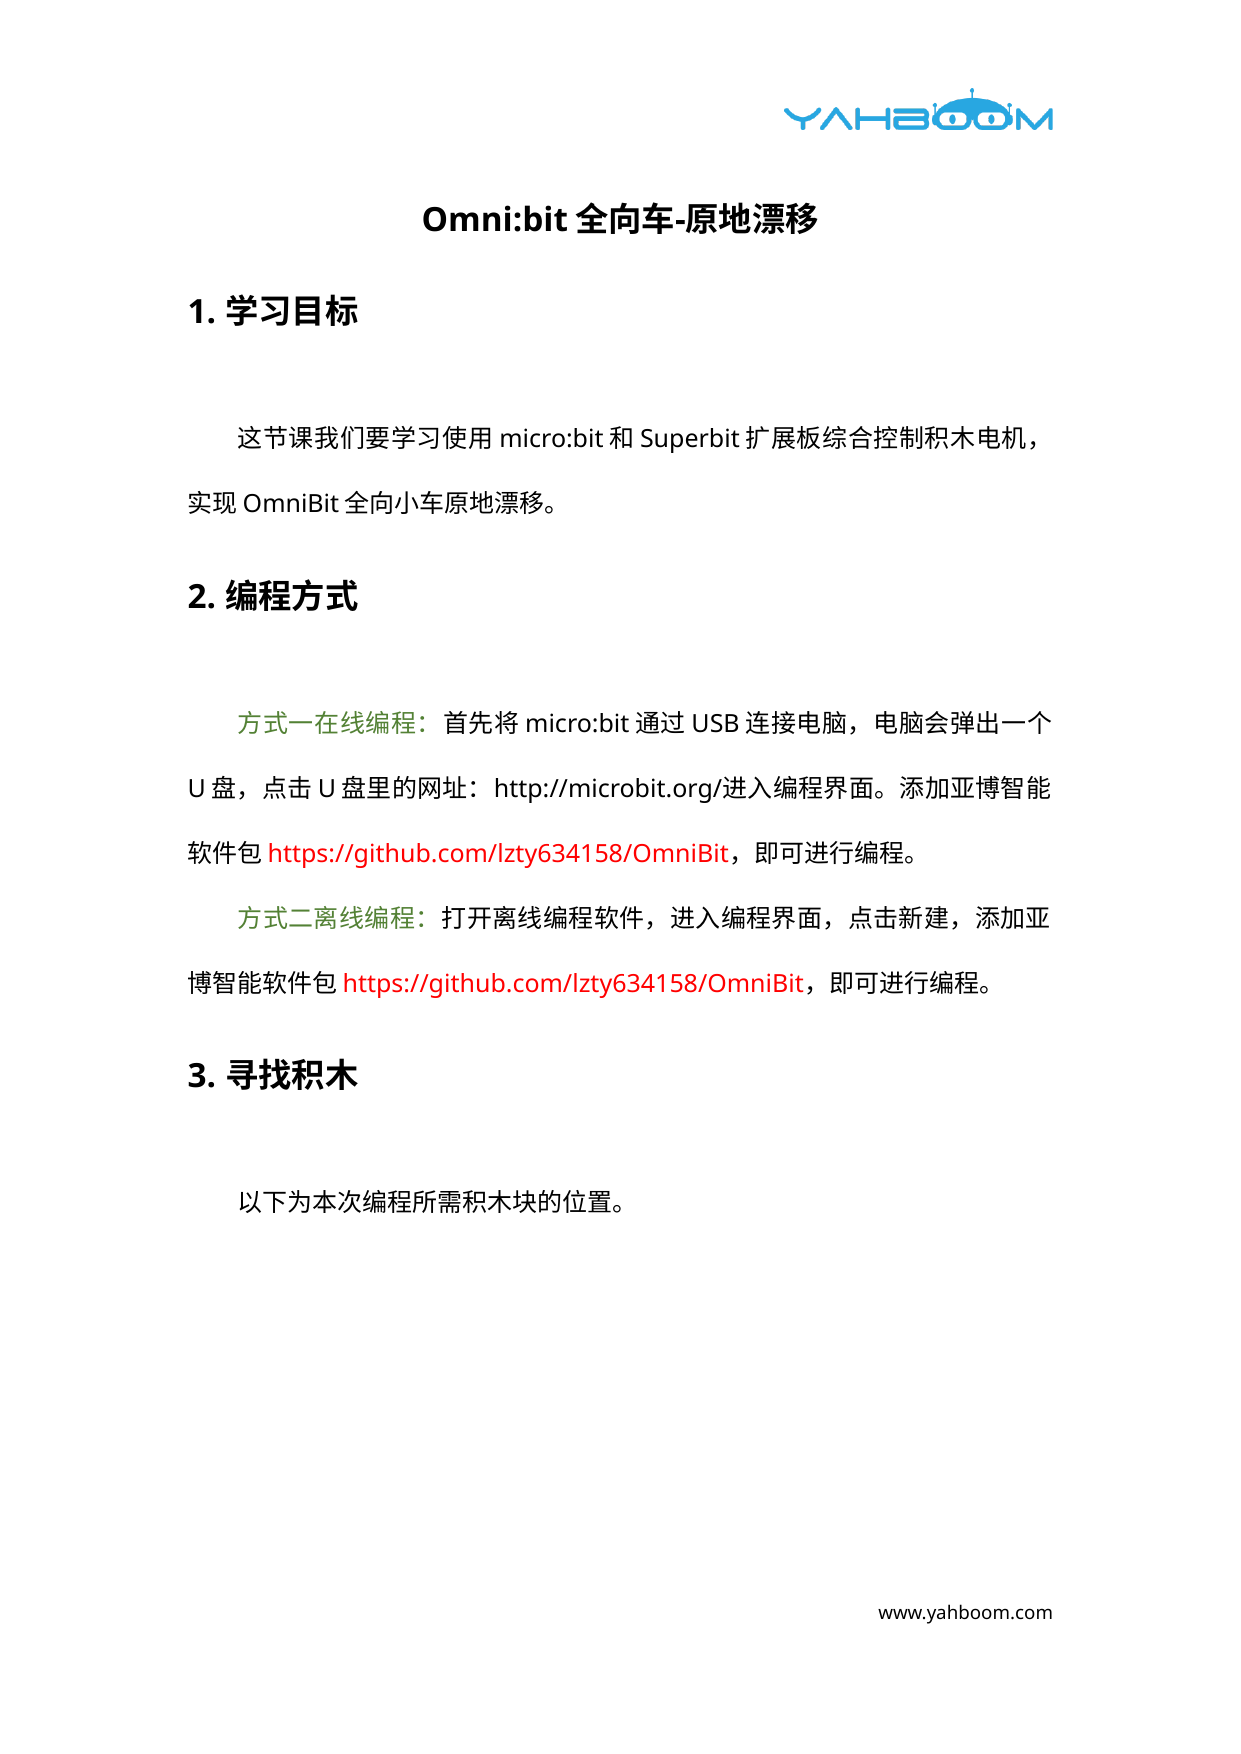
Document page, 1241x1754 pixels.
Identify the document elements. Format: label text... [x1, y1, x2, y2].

text 这节课我们要学习使用micro:bit和Superbit扩展板综合控制积木电机，实现OmniBit全向小车原地漂移。 [187, 404, 1053, 534]
picture [784, 88, 1053, 130]
subtitle 寻找积木 [187, 1041, 1053, 1106]
subtitle 学习目标 [187, 277, 1053, 342]
text 方式二离线编程：打开离线编程软件，进入编程界面，点击新建，添加亚博智能软件包https://github.com/lzty634158/OmniBit，即可进行编程。 [187, 884, 1053, 1014]
subtitle 编程方式 [187, 561, 1053, 626]
text 以下为本次编程所需积木块的位置。 [187, 1168, 1053, 1233]
text 方式一在线编程：首先将micro:bit通过USB连接电脑，电脑会弹出一个U盘，点击U盘里的网址：http://microbit.org/进入编程界面。添加亚博智能软件包https://github.com/lzty634158/OmniBit，即可进行编程。 [187, 689, 1053, 884]
title Omni:bit全向车-原地漂移 [187, 185, 1053, 250]
